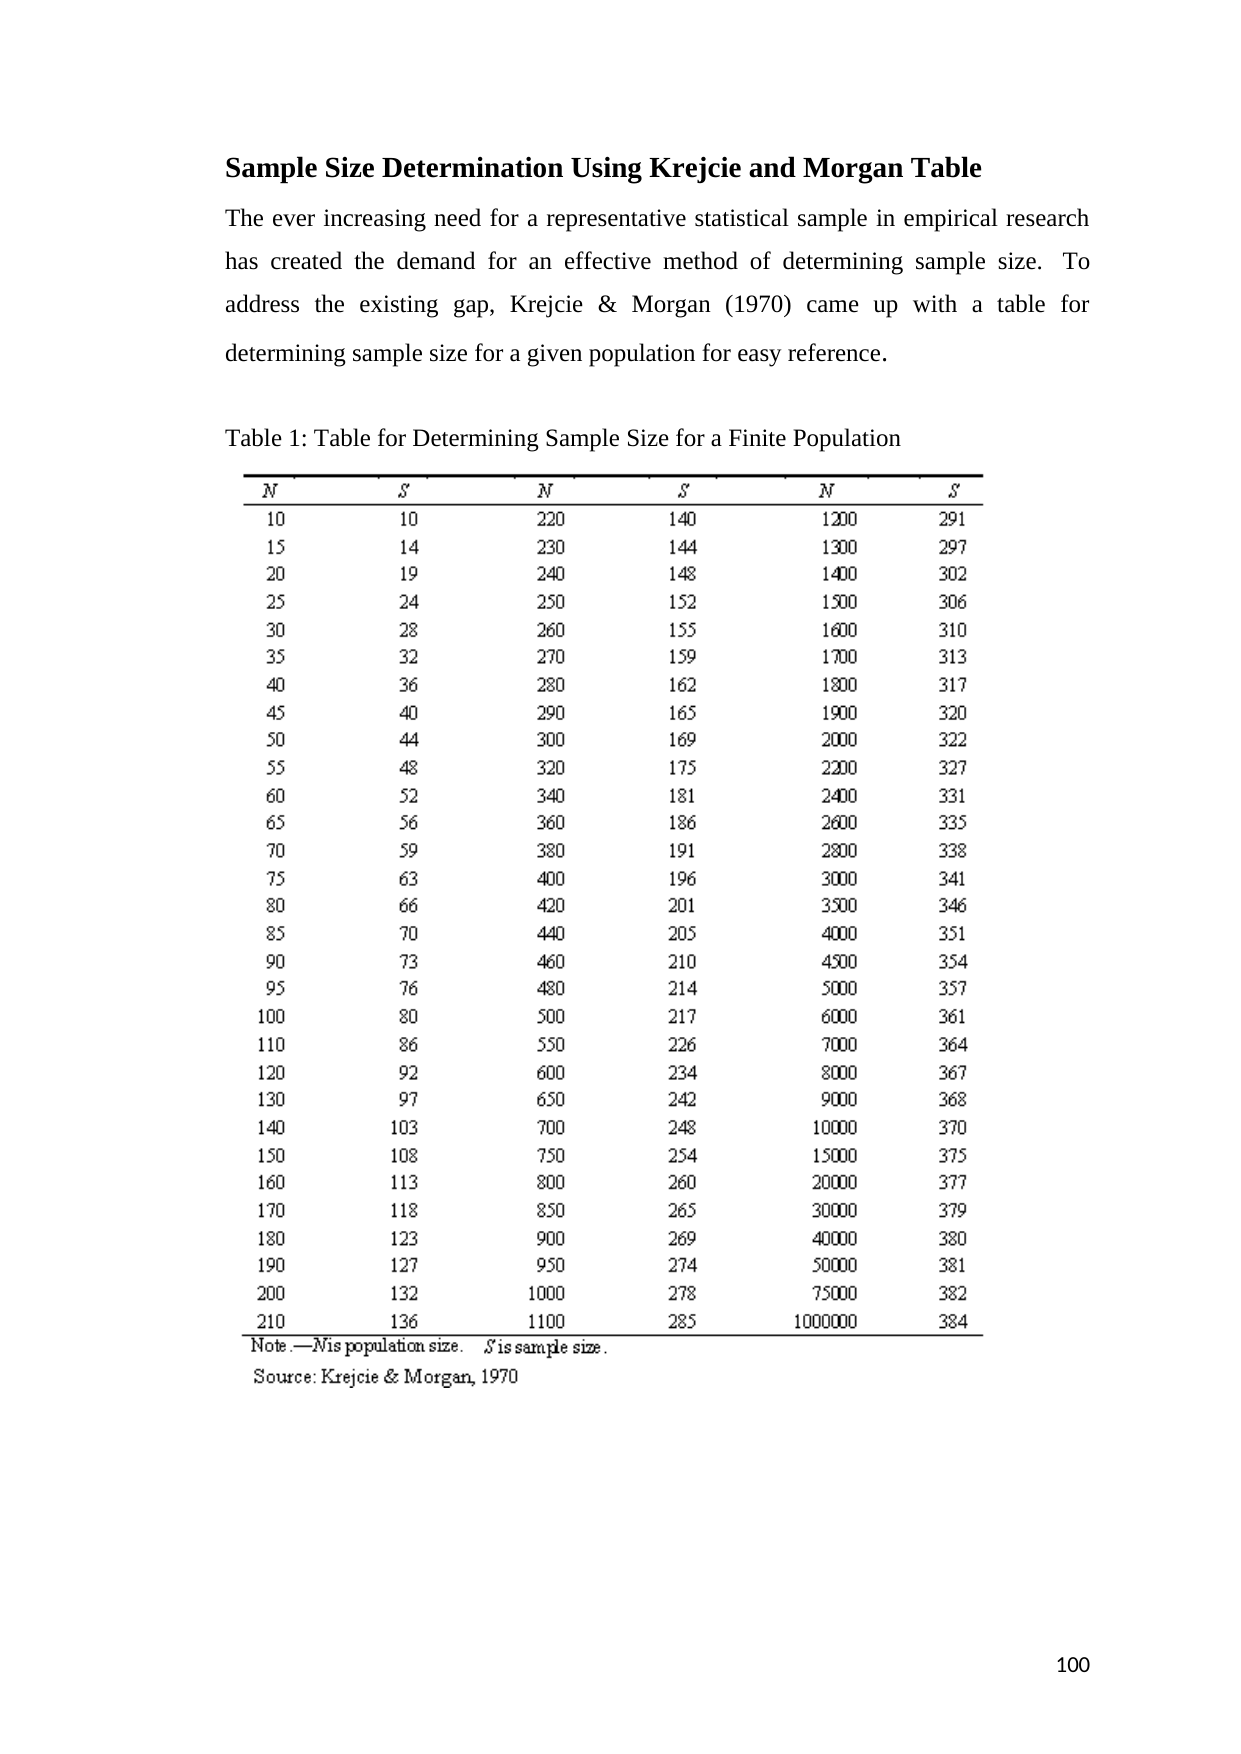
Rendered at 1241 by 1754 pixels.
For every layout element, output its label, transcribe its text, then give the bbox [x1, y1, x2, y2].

picture [225, 452, 1010, 1388]
text Sample Size Determination Using Krejcie and Morgan Table [225, 150, 1090, 183]
text The ever increasing need for a representative statistical sample in empirical research has created the demand for an effective method of determining sample size. To address the existing gap, Krejcie & Morgan (1970) came up with a table for determining sample size for a given population for easy reference. [225, 203, 1090, 369]
